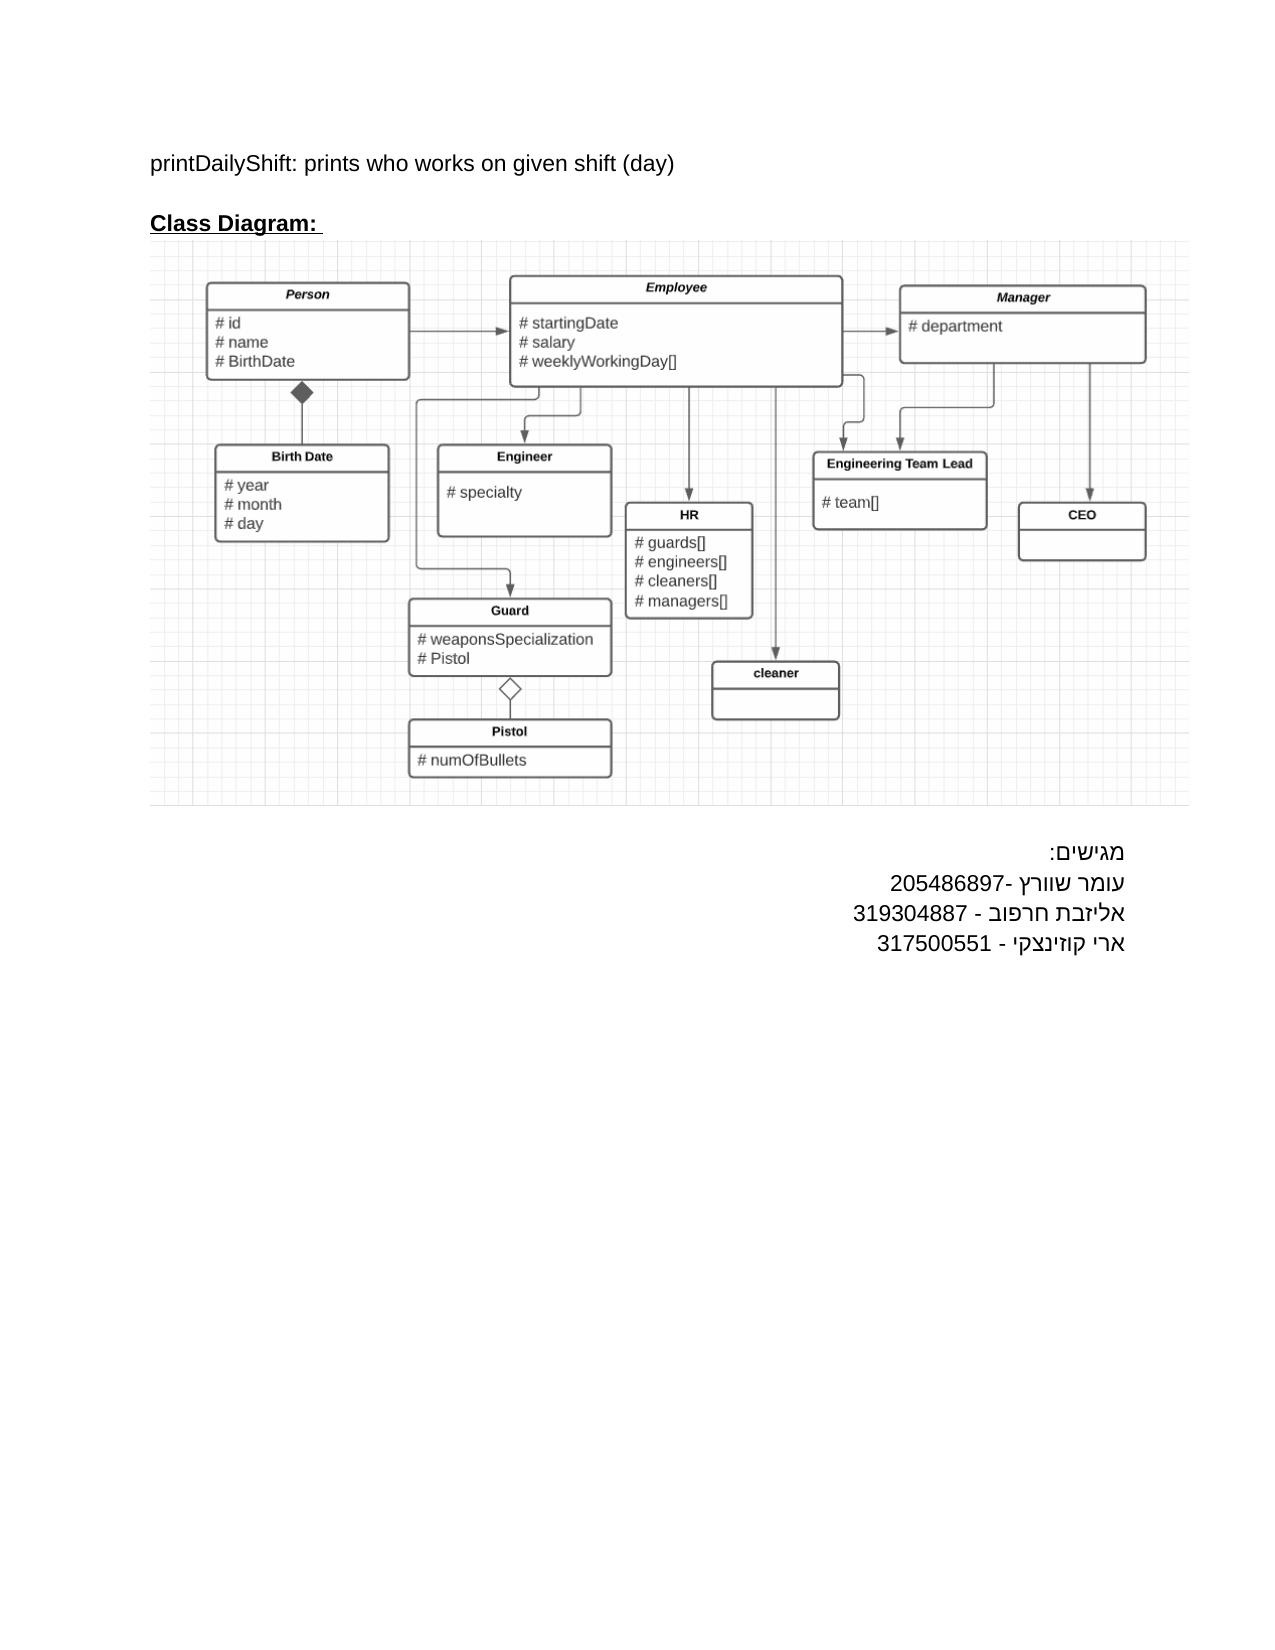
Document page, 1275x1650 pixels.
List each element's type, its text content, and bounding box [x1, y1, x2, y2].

text ארי קוזינצקי - 317500551 [150, 930, 1125, 956]
picture [150, 240, 1190, 806]
text מגישים: [150, 839, 1125, 866]
text printDailyShift: prints who works on given shift (day) [150, 150, 1125, 176]
text Class Diagram: [150, 210, 1125, 237]
text עומר שוורץ -205486897 [150, 869, 1125, 896]
text אליזבת חרפוב - 319304887 [150, 900, 1125, 926]
